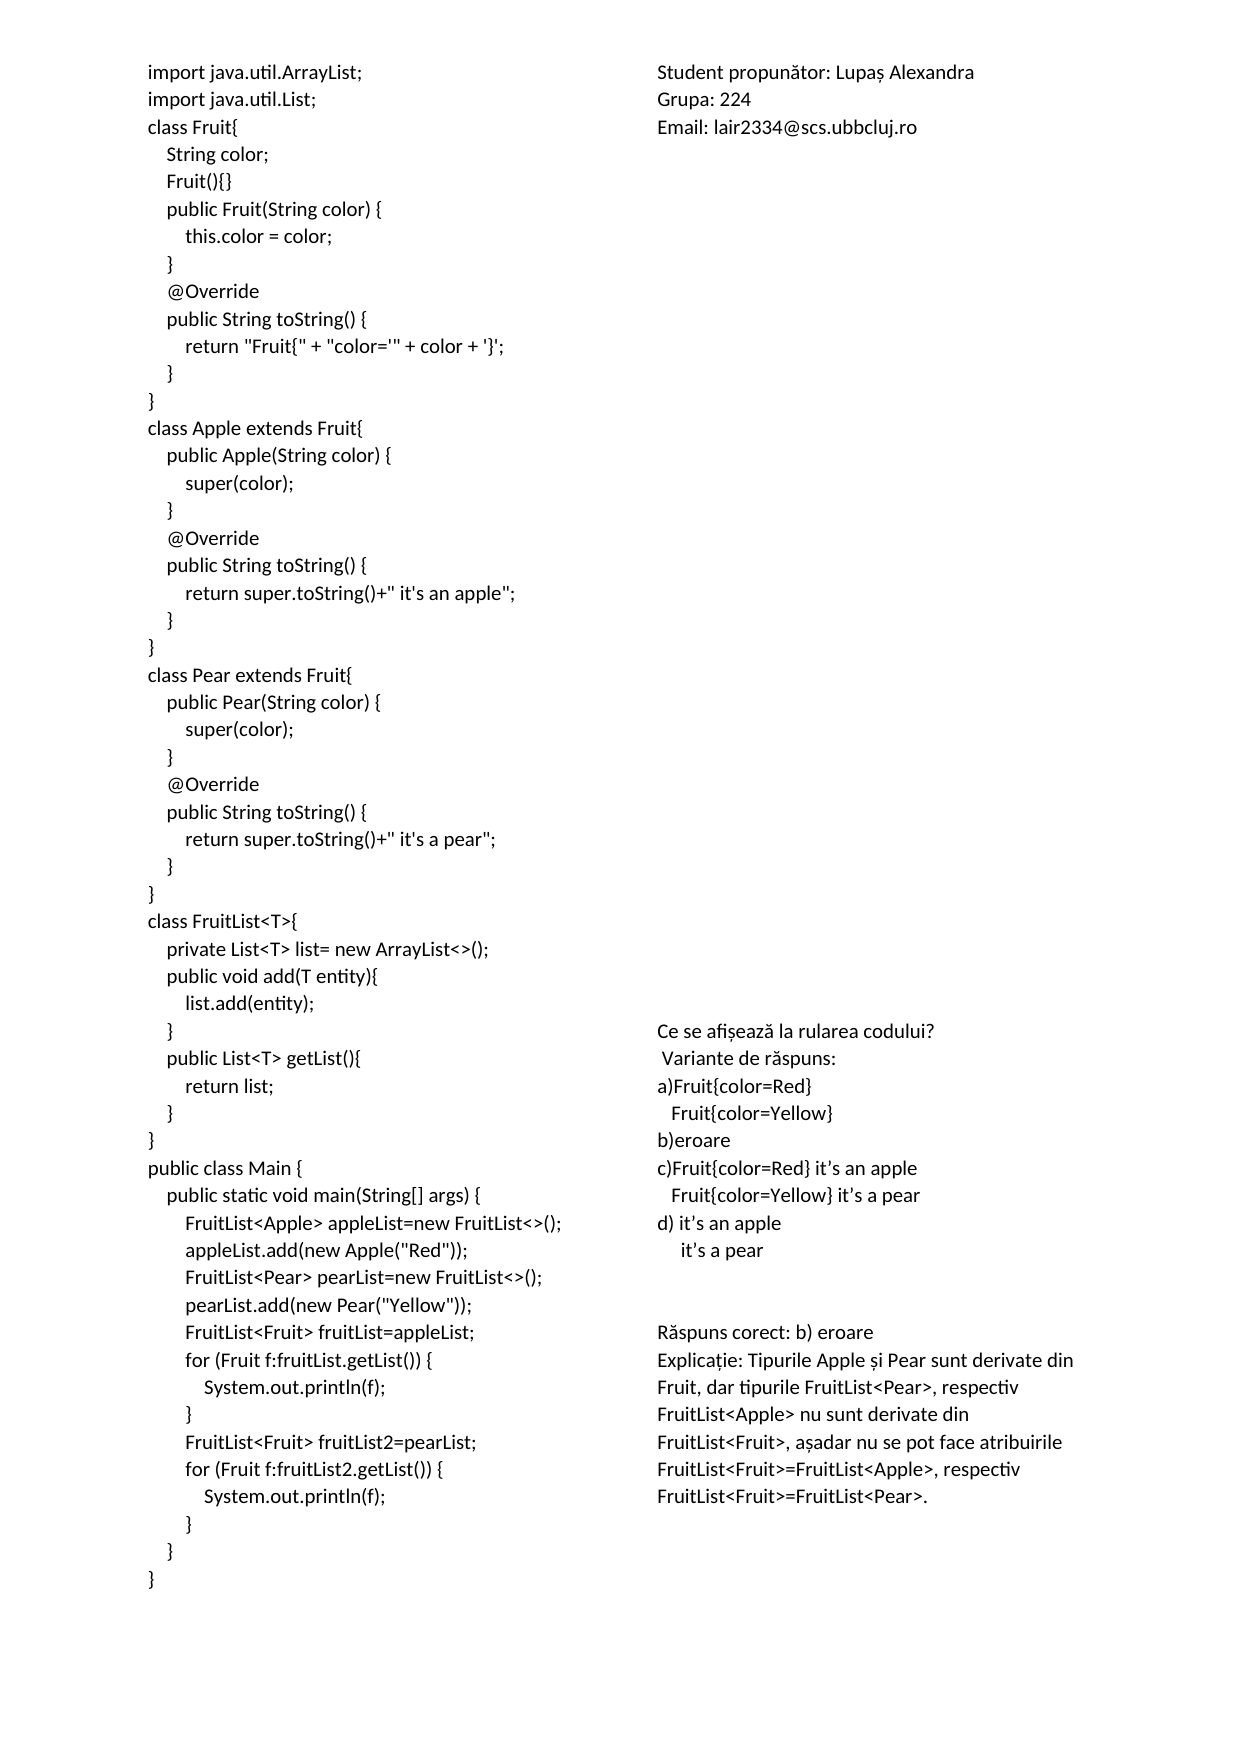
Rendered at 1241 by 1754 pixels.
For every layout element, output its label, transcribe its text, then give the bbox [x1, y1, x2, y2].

text class Pear extends Fruit{ [148, 662, 583, 687]
text list.add(entity); [148, 991, 583, 1016]
text public static void main(String[] args) { [148, 1182, 583, 1208]
text Fruit{color=Yellow} [657, 1100, 1093, 1126]
text } [148, 744, 583, 769]
text class FruitList<T>{ [148, 908, 583, 934]
text Email: lair2334@scs.ubbcluj.ro [657, 114, 1093, 139]
text public void add(T entity){ [148, 963, 583, 989]
text FruitList<Fruit> fruitList2=pearList; [148, 1429, 583, 1454]
text } [148, 607, 583, 632]
text appleList.add(new Apple("Red")); [148, 1237, 583, 1263]
text super(color); [148, 717, 583, 742]
text FruitList<Fruit> fruitList=appleList; [148, 1319, 583, 1345]
text private List<T> list= new ArrayList<>(); [148, 936, 583, 961]
text Grupa: 224 [657, 87, 1093, 112]
text c)Fruit{color=Red} it’s an apple [657, 1155, 1093, 1180]
text for (Fruit f:fruitList.getList()) { [148, 1347, 583, 1372]
text d) it’s an apple [657, 1210, 1093, 1235]
text } [148, 1018, 583, 1043]
text public Apple(String color) { [148, 443, 583, 468]
text String color; [148, 141, 583, 167]
text System.out.println(f); [148, 1374, 583, 1399]
text Ce se afișează la rularea codului? [657, 1018, 1093, 1043]
text } [148, 1128, 583, 1153]
text b)eroare [657, 1128, 1093, 1153]
text } [148, 854, 583, 879]
text Variante de răspuns: [657, 1045, 1093, 1071]
text a)Fruit{color=Red} [657, 1073, 1093, 1098]
text return super.toString()+" it's a pear"; [148, 826, 583, 852]
text } [148, 634, 583, 660]
text for (Fruit f:fruitList2.getList()) { [148, 1456, 583, 1482]
text public String toString() { [148, 799, 583, 824]
text @Override [148, 278, 583, 304]
text public Pear(String color) { [148, 689, 583, 715]
text FruitList<Pear> pearList=new FruitList<>(); [148, 1264, 583, 1290]
text import java.util.ArrayList; [148, 59, 583, 84]
text Răspuns corect: b) eroare [657, 1319, 1093, 1345]
text } [148, 1511, 583, 1537]
text } [148, 497, 583, 523]
text Student propunător: Lupaș Alexandra [657, 59, 1093, 84]
text } [148, 1100, 583, 1126]
text @Override [148, 525, 583, 550]
text FruitList<Apple> appleList=new FruitList<>(); [148, 1210, 583, 1235]
text @Override [148, 771, 583, 797]
text public List<T> getList(){ [148, 1045, 583, 1071]
text } [148, 1566, 583, 1591]
text pearList.add(new Pear("Yellow")); [148, 1292, 583, 1317]
text } [148, 361, 583, 386]
text public String toString() { [148, 306, 583, 331]
text } [148, 1402, 583, 1427]
text public class Main { [148, 1155, 583, 1180]
text public String toString() { [148, 552, 583, 578]
text Fruit{color=Yellow} it’s a pear [657, 1182, 1093, 1208]
text System.out.println(f); [148, 1484, 583, 1509]
text } [148, 1538, 583, 1564]
text return "Fruit{" + "color='" + color + '}'; [148, 333, 583, 358]
text Fruit(){} [148, 169, 583, 194]
text it’s a pear [657, 1237, 1093, 1263]
text } [148, 388, 583, 413]
text return super.toString()+" it's an apple"; [148, 580, 583, 605]
text class Apple extends Fruit{ [148, 415, 583, 441]
text class Fruit{ [148, 114, 583, 139]
text } [148, 881, 583, 906]
text this.color = color; [148, 223, 583, 249]
text return list; [148, 1073, 583, 1098]
text super(color); [148, 470, 583, 496]
text public Fruit(String color) { [148, 196, 583, 222]
text Explicație: Tipurile Apple și Pear sunt derivate din Fruit, dar tipurile FruitList<Pear>, respectiv FruitList<Apple> nu sunt derivate din FruitList<Fruit>, așadar nu se pot face atribuirile FruitList<Fruit>=FruitList<Apple>, respectiv FruitList<Fruit>=FruitList<Pear>. [657, 1347, 1093, 1509]
text } [148, 251, 583, 276]
text import java.util.List; [148, 87, 583, 112]
